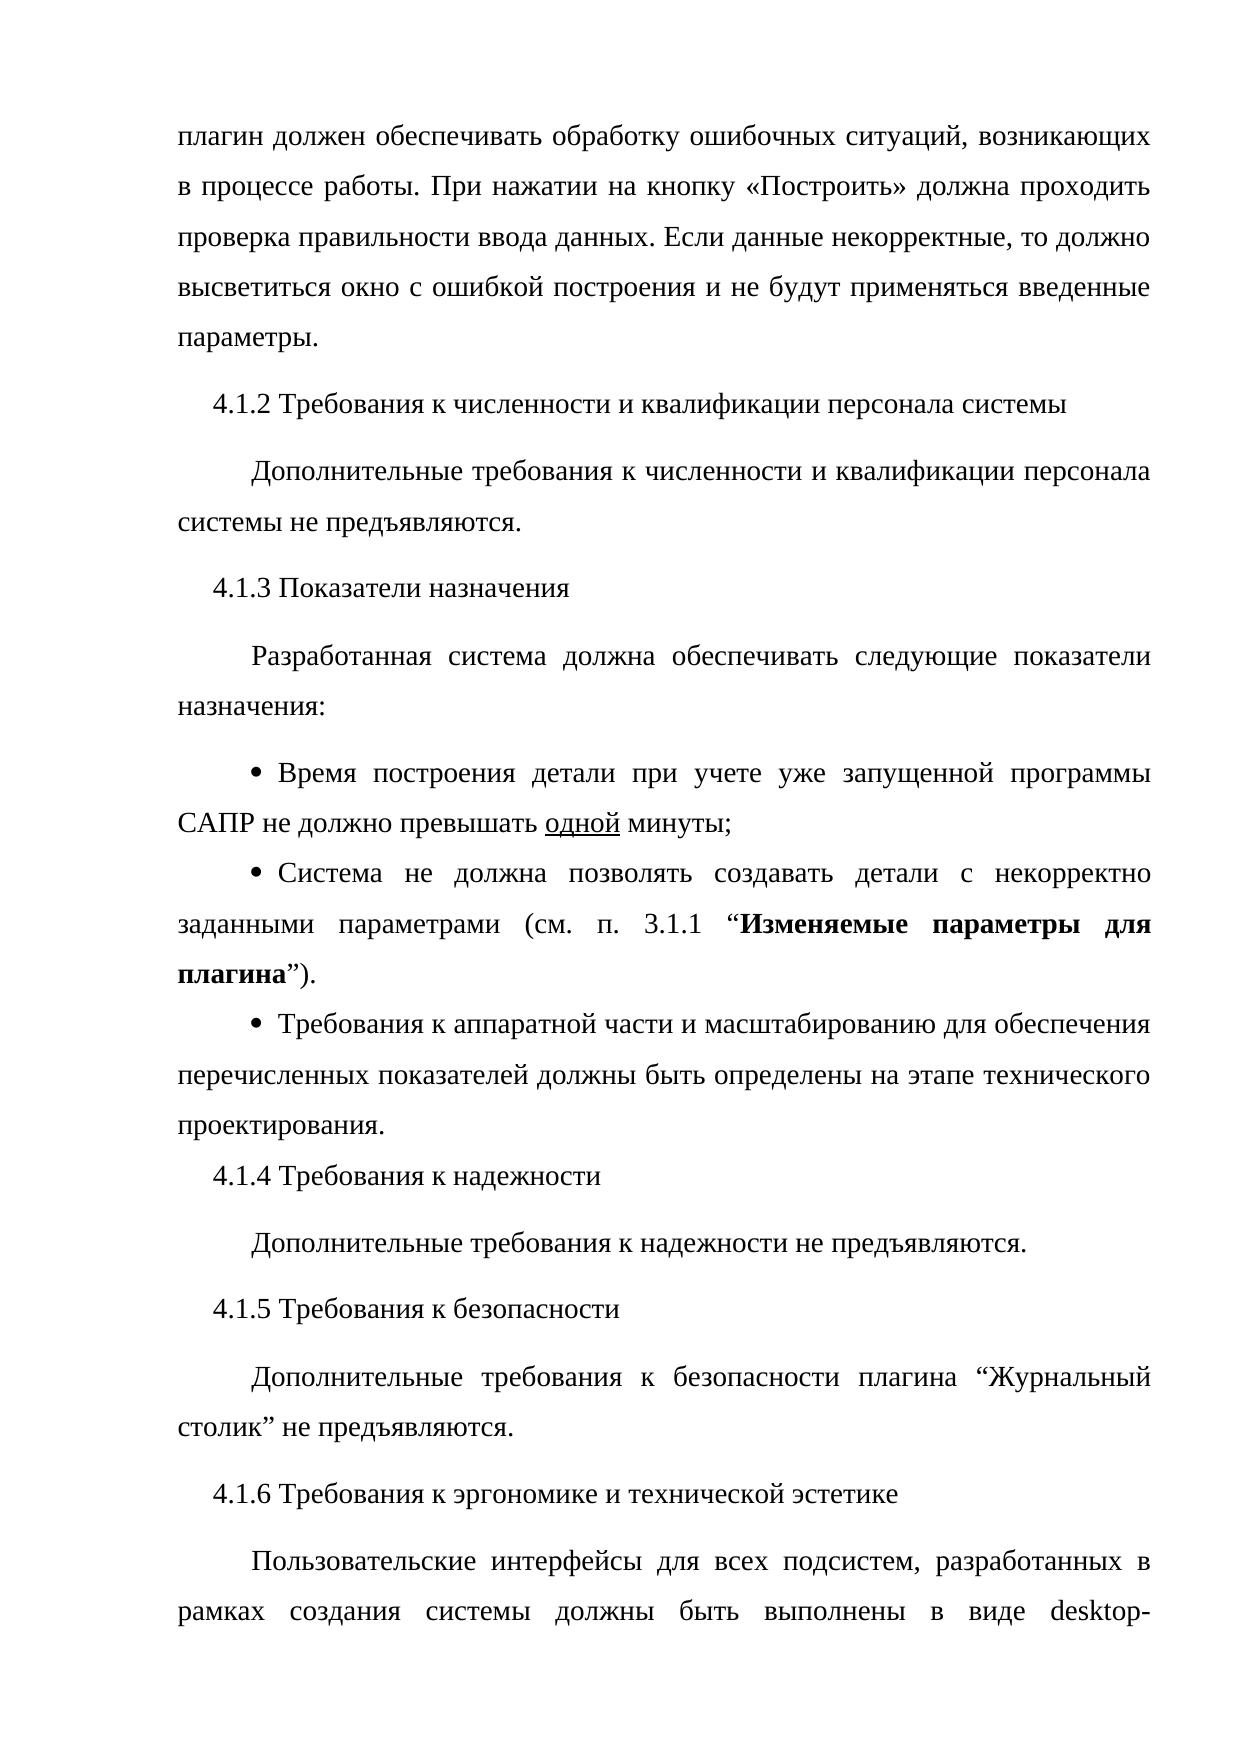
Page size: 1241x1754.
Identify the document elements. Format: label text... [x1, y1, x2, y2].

list Требования к безопасности [177, 1292, 1152, 1325]
list Показатели назначения [177, 571, 1152, 604]
text Дополнительные требования к безопасности плагина “Журнальный столик” не предъявляются. [177, 1359, 1152, 1442]
list Требования к численности и квалификации персонала системы [177, 386, 1152, 420]
list Требования к надежности [177, 1158, 1152, 1191]
text Дополнительные требования к численности и квалификации персонала системы не предъявляются. [177, 453, 1152, 537]
list Требования к аппаратной части и масштабированию для обеспечения перечисленных показателей должны быть определены на этапе технического проектирования. [177, 1007, 1152, 1141]
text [177, 1543, 1152, 1627]
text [177, 118, 1152, 353]
list Требования к эргономике и технической эстетике [177, 1476, 1152, 1509]
text Дополнительные требования к надежности не предъявляются. [251, 1225, 1152, 1258]
text Разработанная система должна обеспечивать следующие показатели назначения: [177, 638, 1152, 721]
list Система не должна позволять создавать детали с некорректно заданными параметрами (см. п. 3.1.1 “Изменяемые параметры для плагина”). [177, 856, 1152, 990]
list Время построения детали при учете уже запущенной программы САПР не должно превышать одной минуты; [177, 755, 1152, 839]
